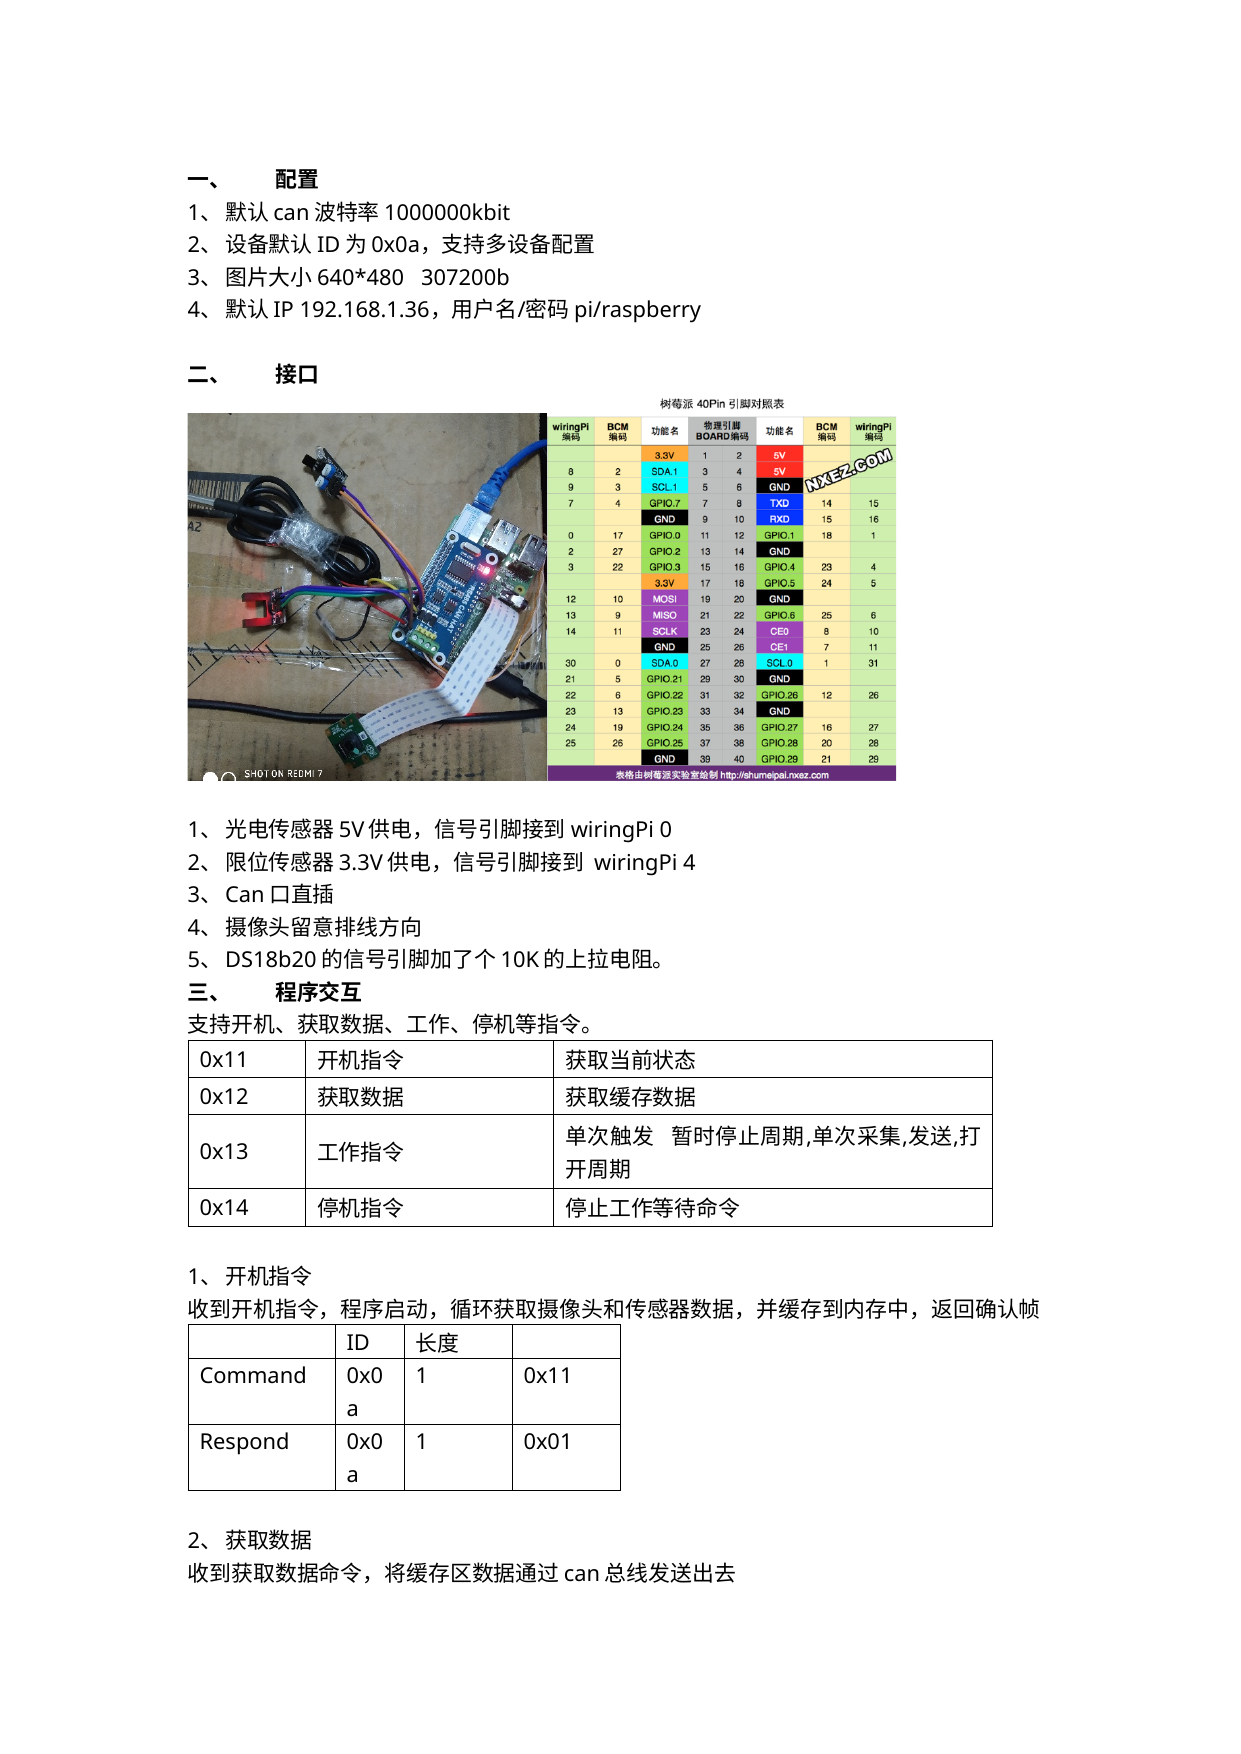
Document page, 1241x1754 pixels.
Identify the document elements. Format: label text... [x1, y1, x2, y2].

list Can口直插 [187, 877, 1053, 909]
list 配置 [187, 162, 1053, 194]
table_cell 工作指令 [306, 1115, 553, 1188]
table_header [189, 1325, 335, 1358]
list DS18b20的信号引脚加了个10K的上拉电阻。 [187, 942, 1053, 974]
list 接口 [187, 357, 1053, 389]
table_header 获取当前状态 [554, 1041, 992, 1077]
table_header ID [336, 1325, 404, 1358]
table_cell 停止工作等待命令 [554, 1189, 992, 1226]
table_cell 0x11 [513, 1359, 620, 1424]
text 收到开机指令，程序启动，循环获取摄像头和传感器数据，并缓存到内存中，返回确认帧 [187, 1292, 1053, 1324]
table_cell 0x12 [189, 1078, 305, 1114]
list 摄像头留意排线方向 [187, 909, 1053, 942]
table_cell 0x0a [336, 1359, 404, 1424]
list 光电传感器5V供电，信号引脚接到 wiringPi 0 [187, 812, 1053, 844]
table_cell Command [189, 1359, 335, 1424]
table_header 长度 [405, 1325, 512, 1358]
list 图片大小640*480 307200b [187, 259, 1053, 292]
list 默认can波特率1000000kbit [187, 194, 1053, 227]
table_cell 1 [405, 1425, 512, 1490]
table_cell 停机指令 [306, 1189, 553, 1226]
text 收到获取数据命令，将缓存区数据通过can总线发送出去 [187, 1556, 1053, 1588]
table_cell 0x01 [513, 1425, 620, 1490]
list 默认IP 192.168.1.36，用户名/密码 pi/raspberry [187, 292, 1053, 324]
text 支持开机、获取数据、工作、停机等指令。 [187, 1007, 1053, 1039]
table_header 开机指令 [306, 1041, 553, 1077]
table_cell 获取缓存数据 [554, 1078, 992, 1114]
list 程序交互 [187, 974, 1053, 1007]
list 获取数据 [187, 1523, 1053, 1556]
list 限位传感器3.3V供电，信号引脚接到 wiringPi 4 [187, 844, 1053, 877]
table_cell 获取数据 [306, 1078, 553, 1114]
list 设备默认ID为0x0a，支持多设备配置 [187, 227, 1053, 259]
table_cell 1 [405, 1359, 512, 1424]
table_header 0x11 [189, 1041, 305, 1077]
table_cell 0x14 [189, 1189, 305, 1226]
table_cell 0x13 [189, 1115, 305, 1188]
table_header [513, 1325, 620, 1358]
picture [187, 389, 897, 781]
table_cell 单次触发 暂时停止周期,单次采集,发送,打开周期 [554, 1115, 992, 1188]
list 开机指令 [187, 1259, 1053, 1292]
table_cell Respond [189, 1425, 335, 1490]
table_cell 0x0a [336, 1425, 404, 1490]
